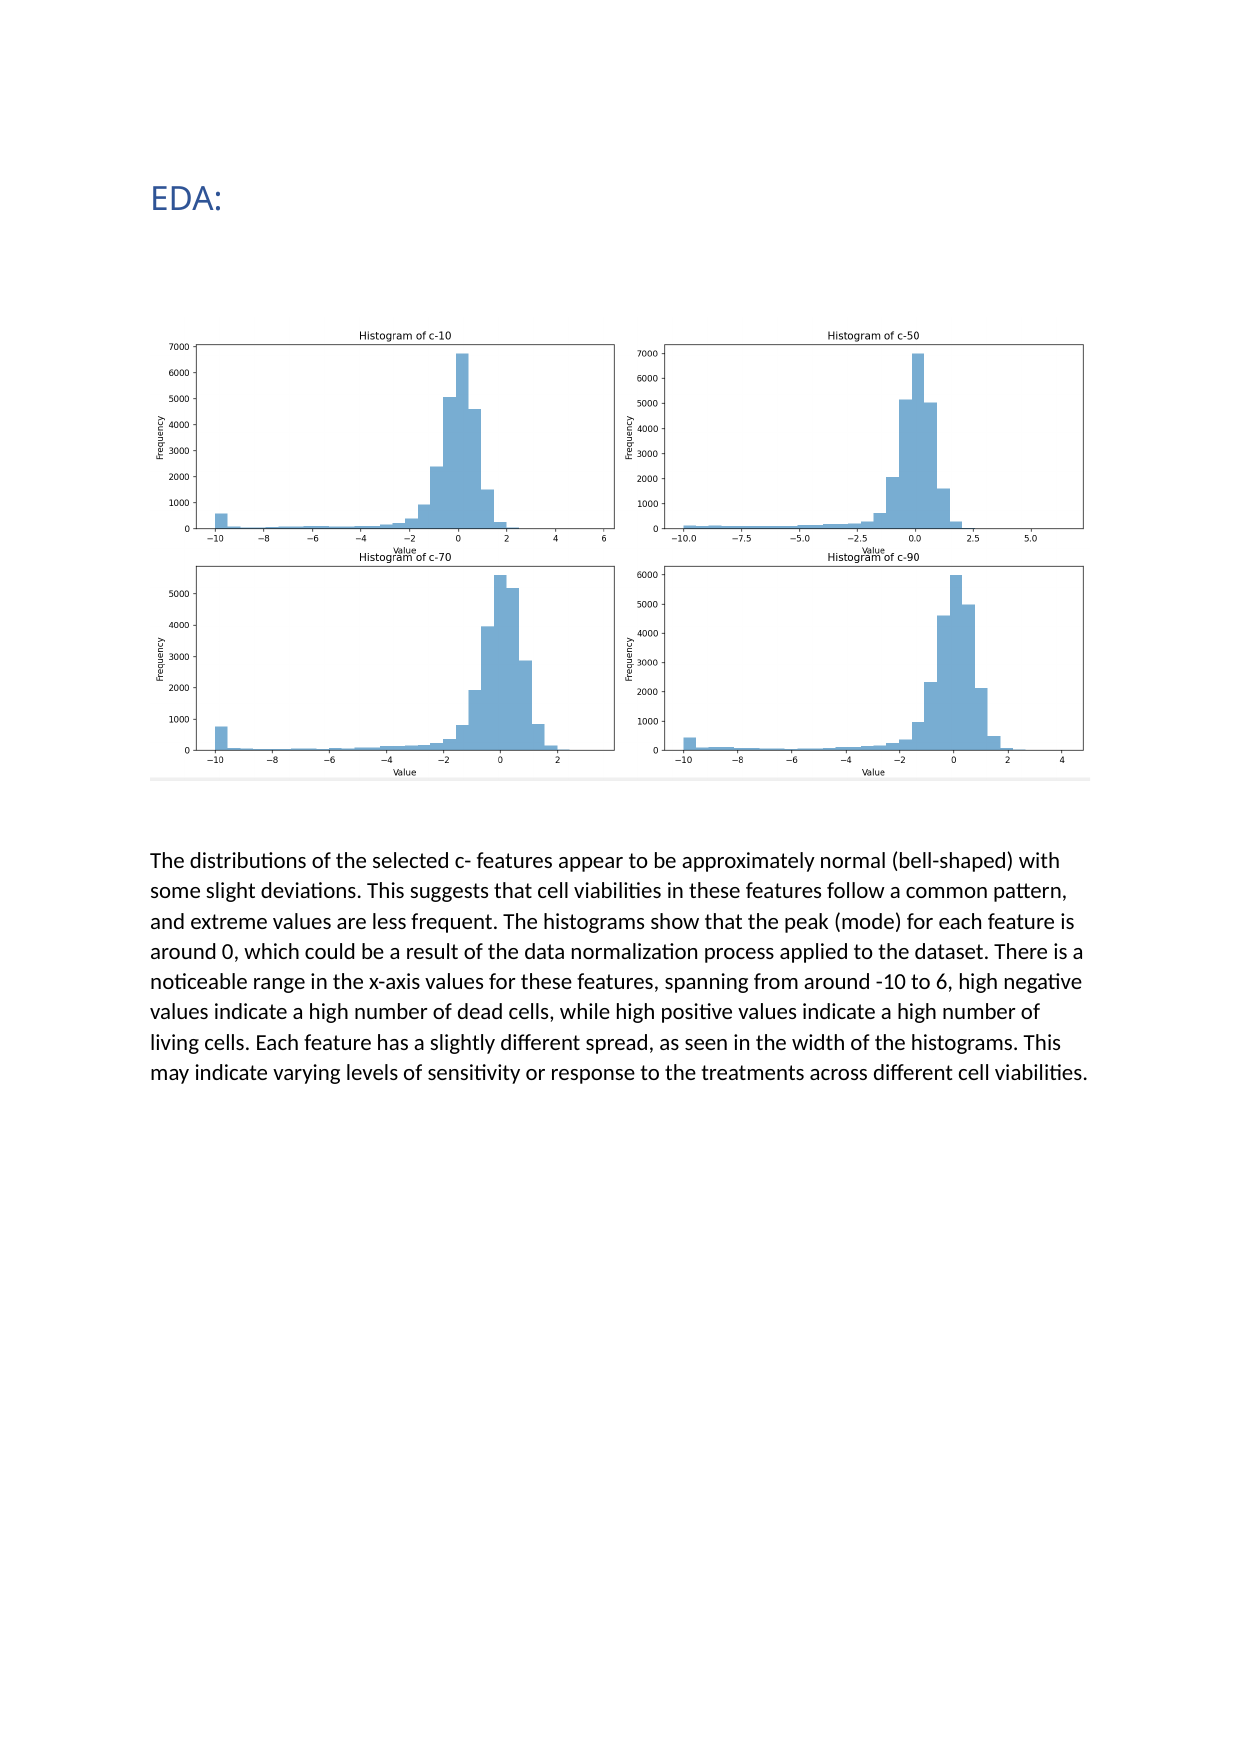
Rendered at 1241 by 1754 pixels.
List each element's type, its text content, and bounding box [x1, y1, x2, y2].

picture [150, 317, 1091, 781]
subtitle EDA: [150, 175, 1090, 220]
text The distributions of the selected c- features appear to be approximately normal (bell-shaped) with some slight deviations. This suggests that cell viabilities in these features follow a common pattern, and extreme values are less frequent. The histograms show that the peak (mode) for each feature is around 0, which could be a result of the data normalization process applied to the dataset. There is a noticeable range in the x-axis values for these features, spanning from around -10 to 6, high negative values indicate a high number of dead cells, while high positive values indicate a high number of living cells. Each feature has a slightly different spread, as seen in the width of the histograms. This may indicate varying levels of sensitivity or response to the treatments across different cell viabilities. [150, 846, 1090, 1086]
